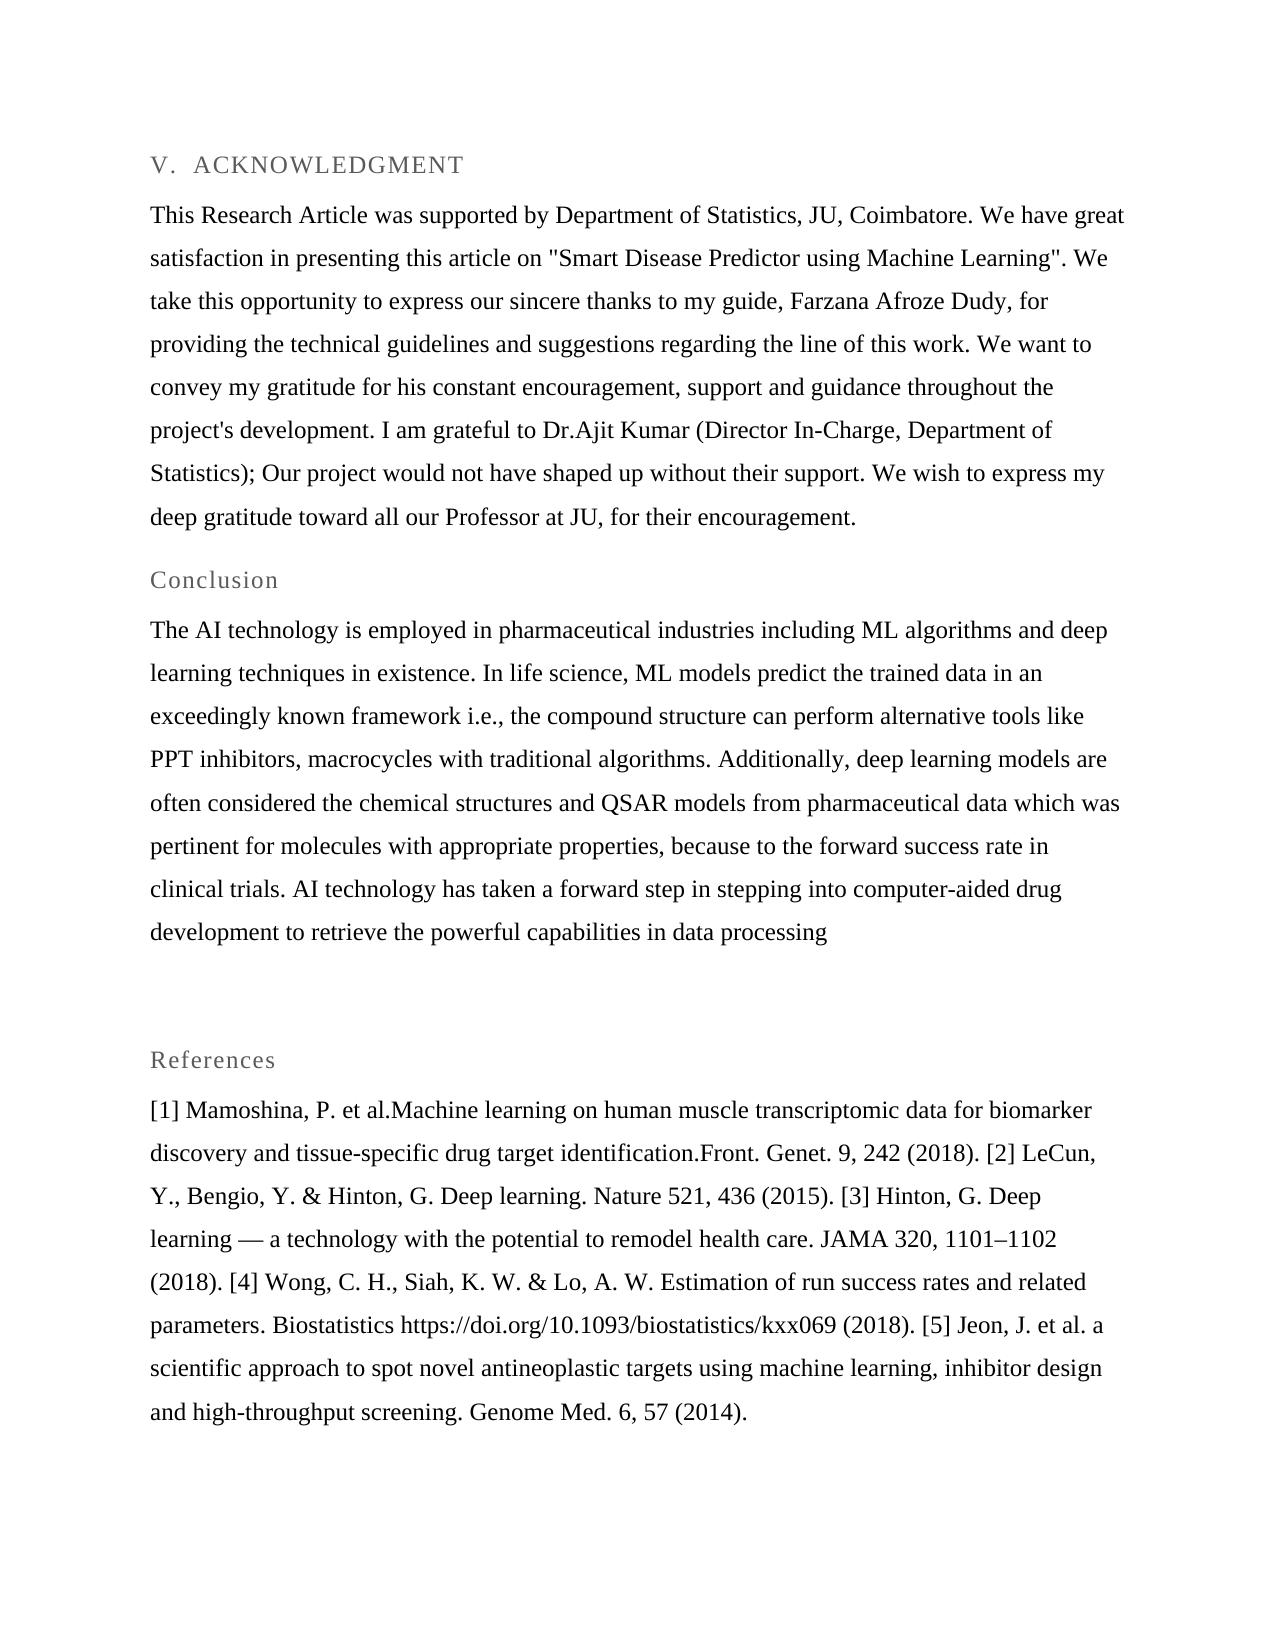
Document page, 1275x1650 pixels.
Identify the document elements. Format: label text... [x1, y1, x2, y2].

text The AI technology is employed in pharmaceutical industries including ML algorithms and deep learning techniques in existence. In life science, ML models predict the trained data in an exceedingly known framework i.e., the compound structure can perform alternative tools like PPT inhibitors, macrocycles with traditional algorithms. Additionally, deep learning models are often considered the chemical structures and QSAR models from pharmaceutical data which was pertinent for molecules with appropriate properties, because to the forward success rate in clinical trials. AI technology has taken a forward step in stepping into computer-aided drug development to retrieve the powerful capabilities in data processing [150, 615, 1125, 946]
subtitle V. ACKNOWLEDGMENT [150, 150, 1125, 179]
text [1] Mamoshina, P. et al.Machine learning on human muscle transcriptomic data for biomarker discovery and tissue-specific drug target identification.Front. Genet. 9, 242 (2018). [2] LeCun, Y., Bengio, Y. & Hinton, G. Deep learning. Nature 521, 436 (2015). [3] Hinton, G. Deep learning — a technology with the potential to remodel health care. JAMA 320, 1101–1102 (2018). [4] Wong, C. H., Siah, K. W. & Lo, A. W. Estimation of run success rates and related parameters. Biostatistics https://doi.org/10.1093/biostatistics/kxx069 (2018). [5] Jeon, J. et al. a scientific approach to spot novel antineoplastic targets using machine learning, inhibitor design and high-throughput screening. Genome Med. 6, 57 (2014). [150, 1095, 1125, 1425]
text This Research Article was supported by Department of Statistics, JU, Coimbatore. We have great satisfaction in presenting this article on "Smart Disease Predictor using Machine Learning". We take this opportunity to express our sincere thanks to my guide, Farzana Afroze Dudy, for providing the technical guidelines and suggestions regarding the line of this work. We want to convey my gratitude for his constant encouragement, support and guidance throughout the project's development. I am grateful to Dr.Ajit Kumar (Director In-Charge, Department of Statistics); Our project would not have shaped up without their support. We wish to express my deep gratitude toward all our Professor at JU, for their encouragement. [150, 200, 1125, 530]
subtitle Conclusion [150, 566, 1125, 594]
subtitle References [150, 1045, 1125, 1074]
